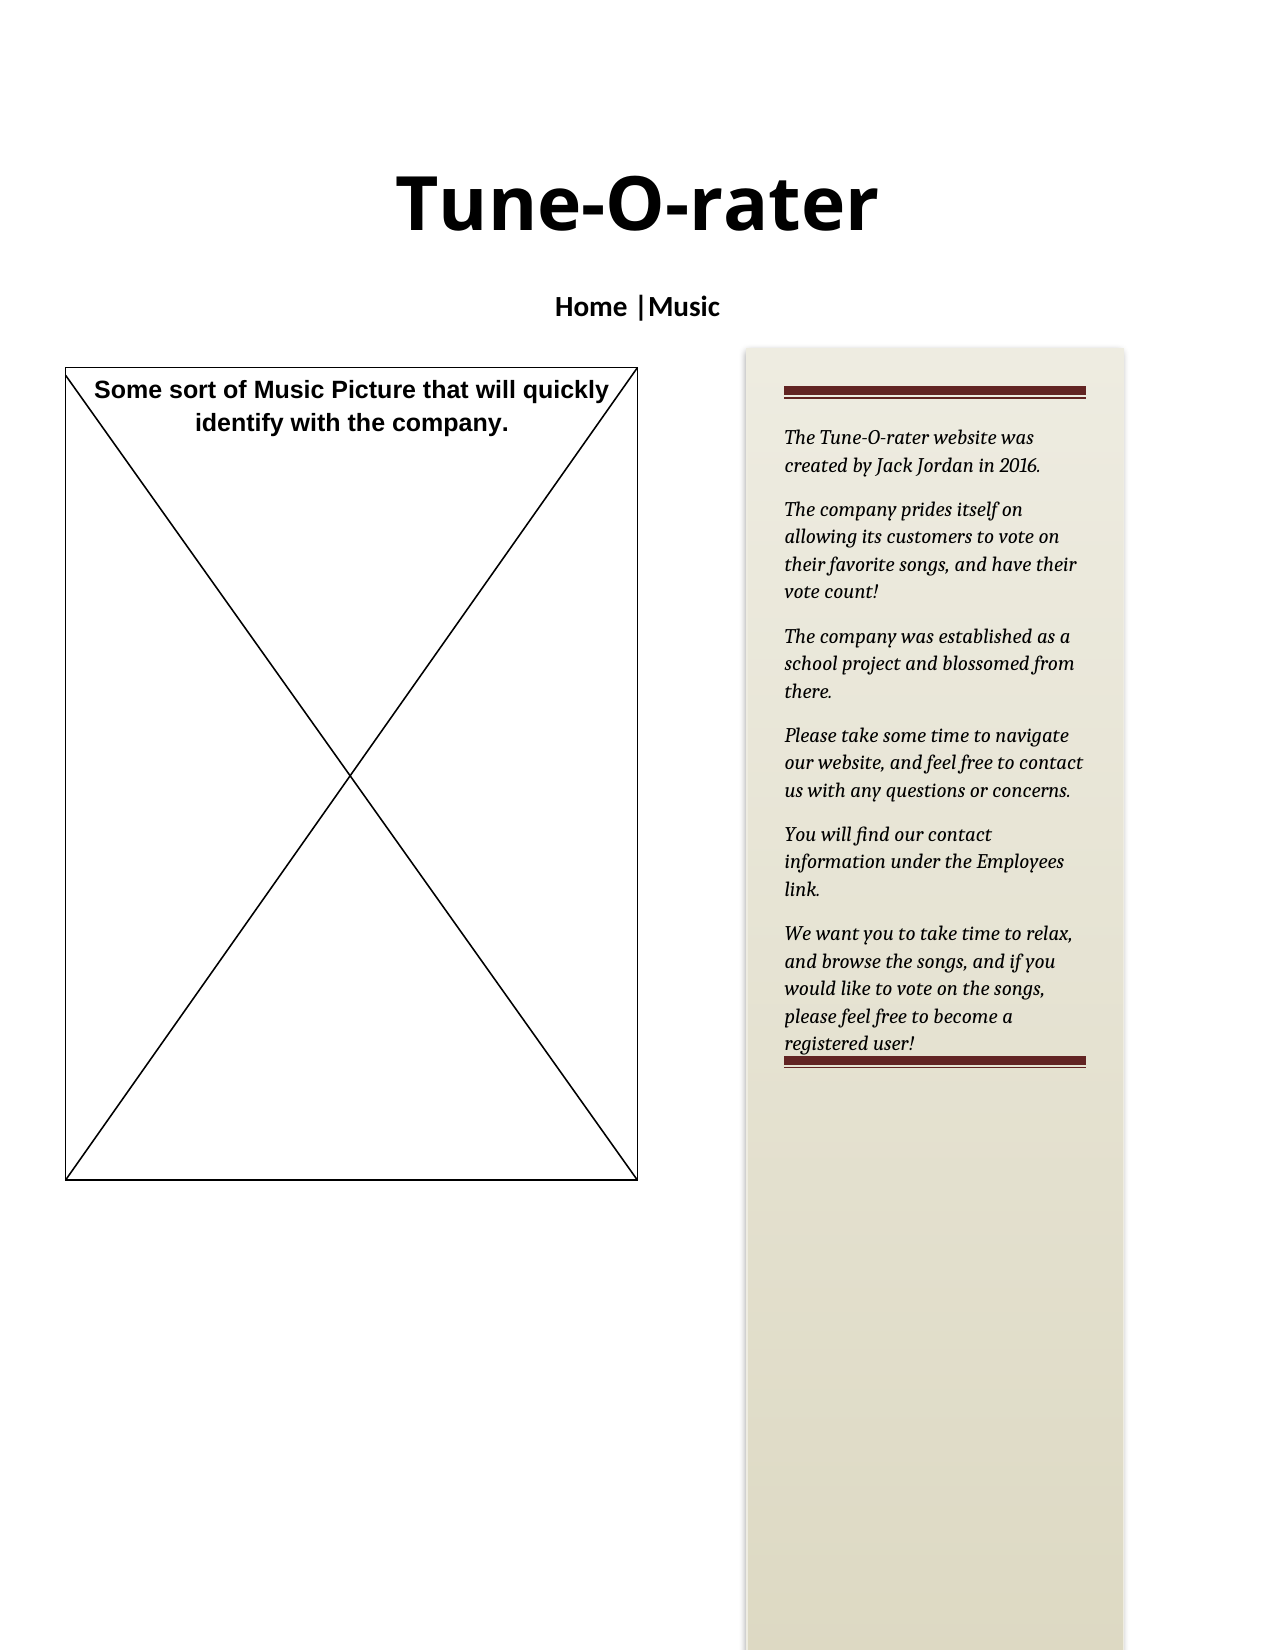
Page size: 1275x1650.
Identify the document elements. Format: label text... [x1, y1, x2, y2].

text Home |Music [150, 288, 1125, 324]
text Tune-O-rater [150, 150, 1125, 252]
